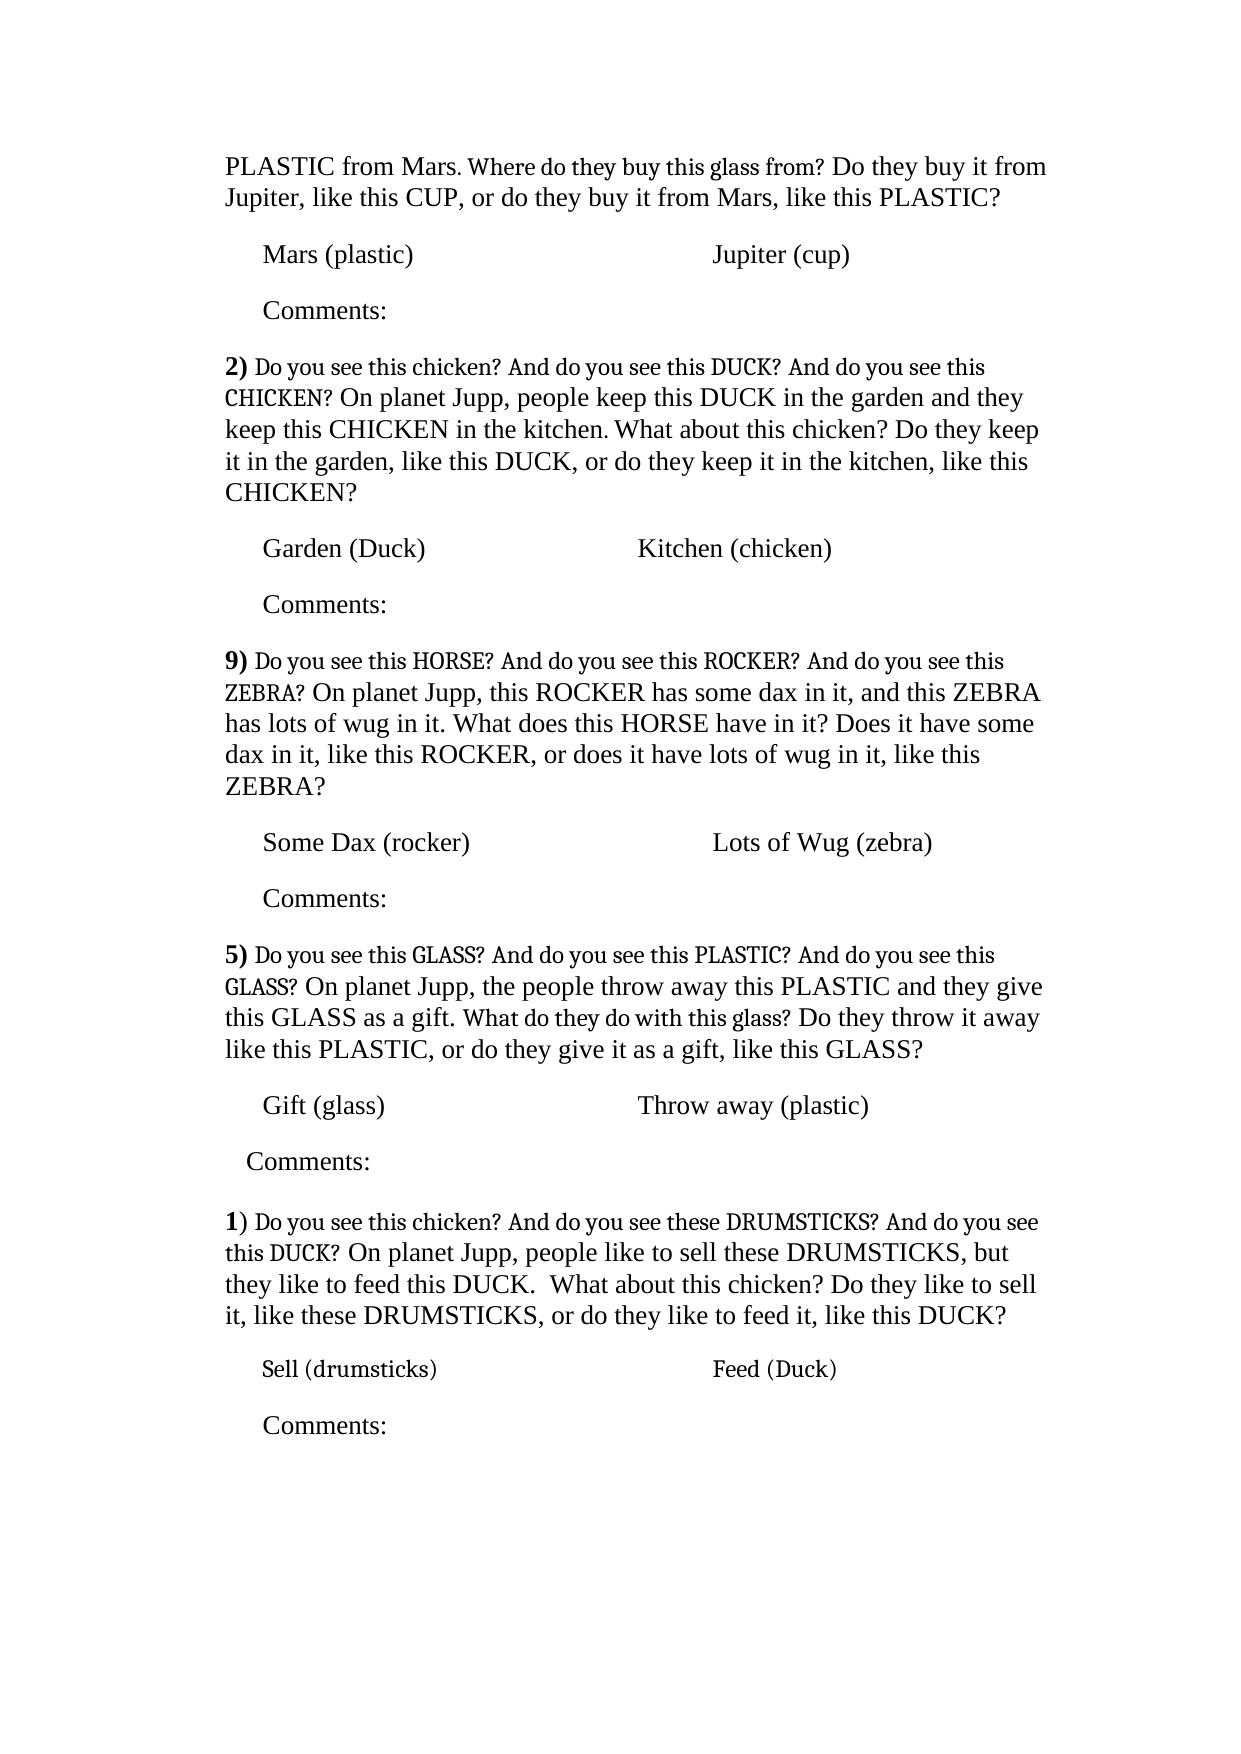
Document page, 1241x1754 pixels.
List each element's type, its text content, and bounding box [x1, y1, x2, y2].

text Comments: [225, 588, 1053, 619]
text Sell (drumsticks) Feed (Duck) [225, 1355, 1053, 1384]
text 2) Do you see this chicken? And do you see this DUCK? And do you see this CHICKEN? On planet Jupp, people keep this DUCK in the garden and they keep this CHICKEN in the kitchen. What about this chicken? Do they keep it in the garden, like this DUCK, or do they keep it in the kitchen, like this CHICKEN? [225, 350, 1053, 507]
text Gift (glass) Throw away (plastic) [225, 1089, 1053, 1120]
text 9) Do you see this HORSE? And do you see this ROCKER? And do you see this ZEBRA? On planet Jupp, this ROCKER has some dax in it, and this ZEBRA has lots of wug in it. What does this HORSE have in it? Does it have some dax in it, like this ROCKER, or does it have lots of wug in it, like this ZEBRA? [225, 644, 1053, 801]
text Garden (Duck) Kitchen (chicken) [225, 532, 1053, 563]
text 5) Do you see this GLASS? And do you see this PLASTIC? And do you see this GLASS? On planet Jupp, the people throw away this PLASTIC and they give this GLASS as a gift. What do they do with this glass? Do they throw it away like this PLASTIC, or do they give it as a gift, like this GLASS? [225, 938, 1053, 1064]
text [225, 150, 1053, 213]
text Some Dax (rocker) Lots of Wug (zebra) [225, 826, 1053, 857]
text Comments: [225, 882, 1053, 913]
text Comments: [187, 1145, 1053, 1176]
text Mars (plastic) Jupiter (cup) [225, 238, 1053, 269]
text Comments: [225, 1409, 1053, 1440]
text Comments: [225, 294, 1053, 325]
text 1) Do you see this chicken? And do you see these DRUMSTICKS? And do you see this DUCK? On planet Jupp, people like to sell these DRUMSTICKS, but they like to feed this DUCK. What about this chicken? Do they like to sell it, like these DRUMSTICKS, or do they like to feed it, like this DUCK? [225, 1205, 1053, 1330]
